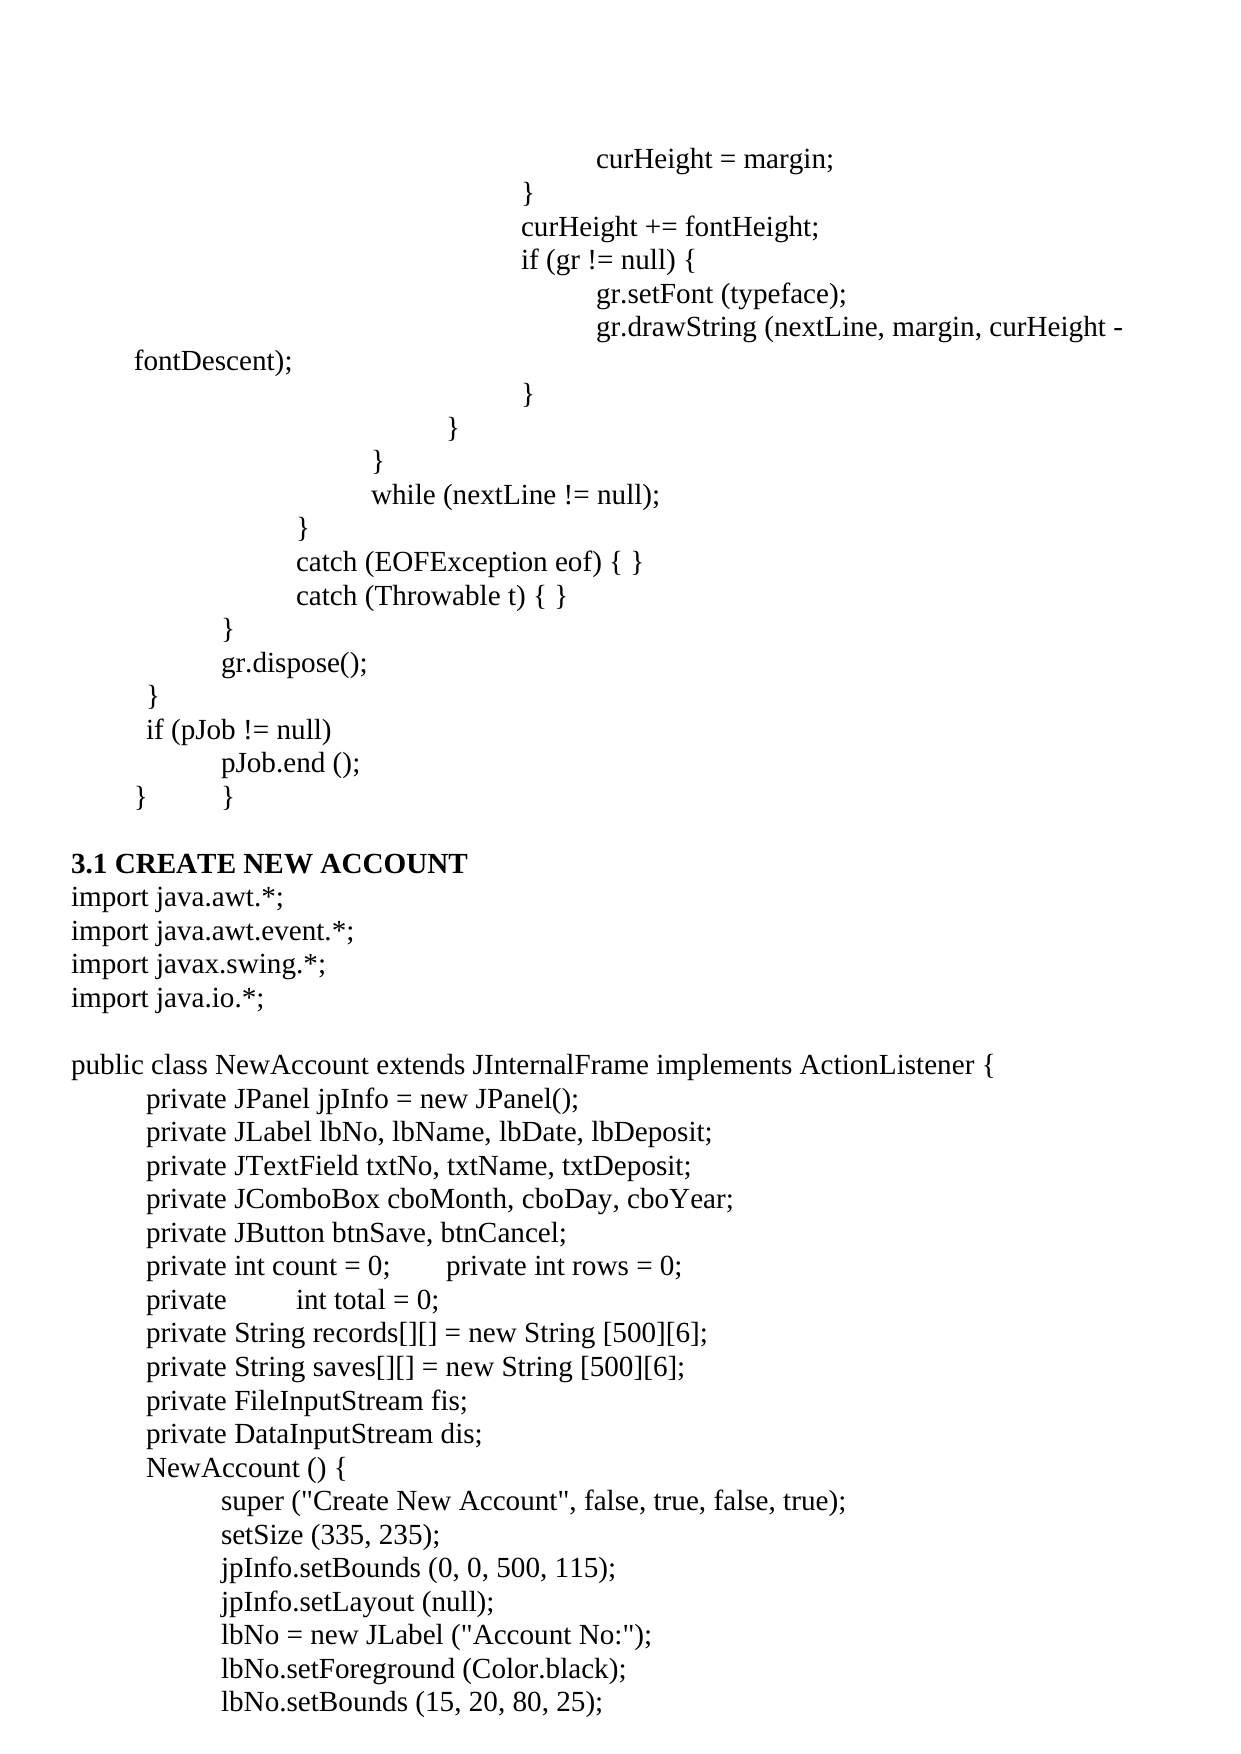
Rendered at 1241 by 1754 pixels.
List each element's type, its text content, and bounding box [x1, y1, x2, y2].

text jpInfo.setLayout (null); [71, 1584, 1176, 1617]
list } [89, 611, 1176, 645]
list gr.setFont (typeface); [89, 276, 1176, 309]
text private int total = 0; [71, 1282, 1176, 1316]
text private JPanel jpInfo = new JPanel(); [71, 1081, 1176, 1114]
text public class NewAccount extends JInternalFrame implements ActionListener { [71, 1047, 1176, 1081]
text import javax.swing.*; [71, 947, 1176, 980]
text 3.1 CREATE NEW ACCOUNT [71, 846, 1176, 879]
list curHeight = margin; [89, 142, 1176, 175]
text import java.awt.event.*; [71, 913, 1176, 947]
list } [89, 511, 1176, 544]
list } [89, 376, 1176, 410]
list pJob.end (); [89, 745, 1176, 779]
text jpInfo.setBounds (0, 0, 500, 115); [71, 1550, 1176, 1584]
list } [89, 410, 1176, 443]
text private FileInputStream fis; [71, 1383, 1176, 1416]
text private JTextField txtNo, txtName, txtDeposit; [71, 1148, 1176, 1181]
text private String saves[][] = new String [500][6]; [71, 1349, 1176, 1383]
text private String records[][] = new String [500][6]; [71, 1316, 1176, 1349]
text lbNo.setForeground (Color.black); [71, 1651, 1176, 1684]
list while (nextLine != null); [89, 477, 1176, 511]
text private JLabel lbNo, lbName, lbDate, lbDeposit; [71, 1114, 1176, 1148]
text private JButton btnSave, btnCancel; [71, 1215, 1176, 1248]
list } [89, 678, 1176, 712]
text NewAccount () { [71, 1450, 1176, 1483]
text private DataInputStream dis; [71, 1416, 1176, 1450]
text super ("Create New Account", false, true, false, true); [71, 1483, 1176, 1517]
text private JComboBox cboMonth, cboDay, cboYear; [71, 1181, 1176, 1215]
list } [89, 443, 1176, 477]
text setSize (335, 235); [71, 1517, 1176, 1550]
list if (gr != null) { [89, 242, 1176, 276]
list } } [89, 779, 1176, 812]
text import java.io.*; [71, 980, 1176, 1014]
text lbNo = new JLabel ("Account No:"); [71, 1617, 1176, 1651]
list catch (Throwable t) { } [89, 578, 1176, 611]
list if (pJob != null) [89, 712, 1176, 745]
list gr.drawString (nextLine, margin, curHeight - fontDescent); [89, 309, 1176, 376]
list curHeight += fontHeight; [89, 209, 1176, 242]
list gr.dispose(); [89, 645, 1176, 678]
text lbNo.setBounds (15, 20, 80, 25); [71, 1684, 1176, 1718]
text private int count = 0; private int rows = 0; [71, 1248, 1176, 1282]
list } [89, 175, 1176, 209]
text import java.awt.*; [71, 879, 1176, 913]
list catch (EOFException eof) { } [89, 544, 1176, 578]
